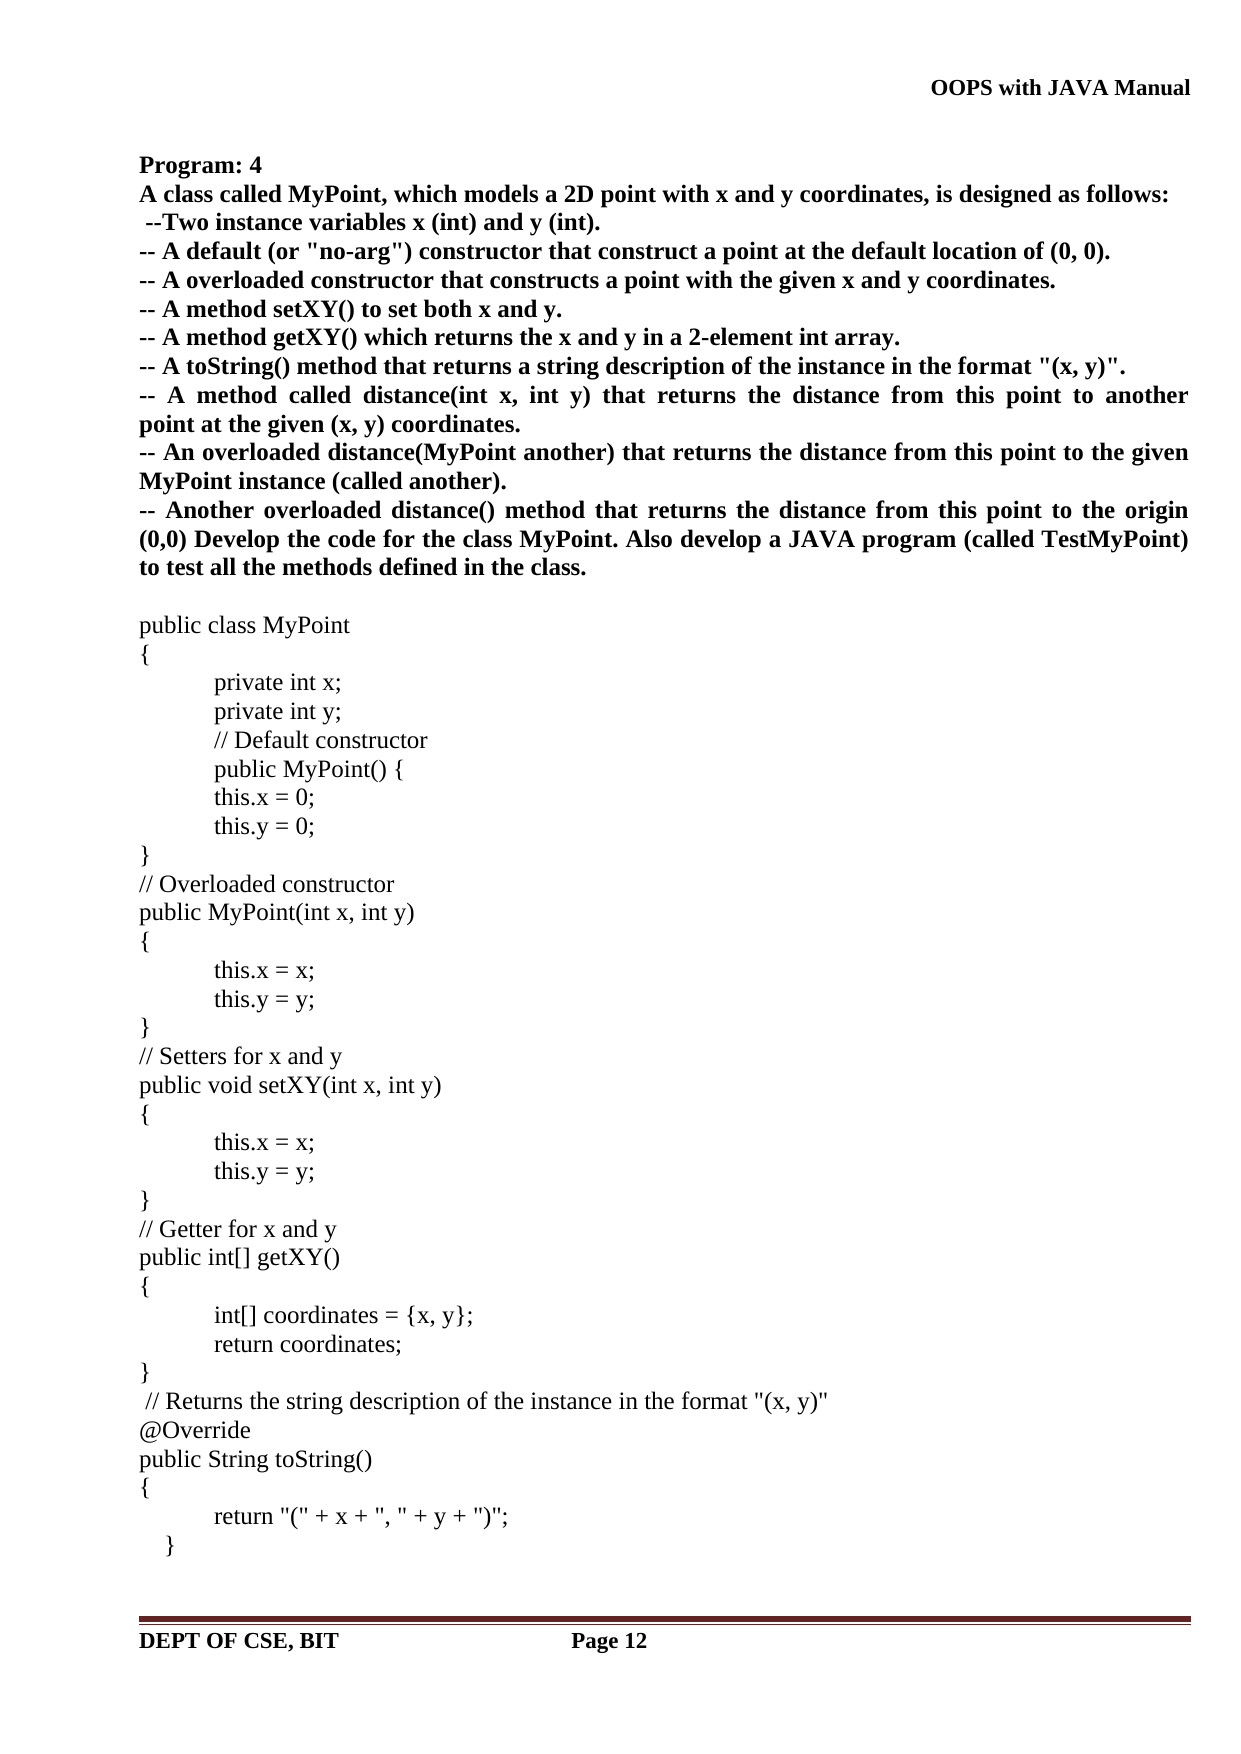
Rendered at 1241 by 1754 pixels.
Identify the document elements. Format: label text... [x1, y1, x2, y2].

text --Two instance variables x (int) and y (int). [139, 207, 1191, 236]
text public MyPoint() { [139, 754, 1191, 782]
text public MyPoint(int x, int y) [139, 897, 1191, 926]
text -- Another overloaded distance() method that returns the distance from this point to the origin (0,0) Develop the code for the class MyPoint. Also develop a JAVA program (called TestMyPoint) to test all the methods defined in the class. [139, 495, 1191, 581]
text // Default constructor [139, 725, 1191, 754]
text public int[] getXY() [139, 1242, 1191, 1271]
text -- A toString() method that returns a string description of the instance in the format "(x, y)". [139, 351, 1191, 380]
text A class called MyPoint, which models a 2D point with x and y coordinates, is designed as follows: [139, 179, 1191, 207]
text this.y = y; [139, 984, 1191, 1012]
text } [139, 840, 1191, 869]
text // Getter for x and y [139, 1214, 1191, 1242]
text } [139, 1185, 1191, 1214]
text { [139, 1271, 1191, 1300]
text this.x = x; [139, 955, 1191, 984]
text // Returns the string description of the instance in the format "(x, y)" [139, 1386, 1191, 1415]
text } [139, 1530, 1191, 1559]
text { [139, 1472, 1191, 1501]
text private int y; [139, 696, 1191, 725]
text Program: 4 [139, 150, 1191, 179]
text } [139, 1012, 1191, 1041]
text int[] coordinates = {x, y}; [139, 1300, 1191, 1329]
text { [139, 926, 1191, 955]
text // Setters for x and y [139, 1041, 1191, 1070]
text // Overloaded constructor [139, 869, 1191, 897]
text private int x; [139, 667, 1191, 696]
text this.x = 0; [139, 782, 1191, 811]
text { [139, 1099, 1191, 1127]
text -- A method getXY() which returns the x and y in a 2-element int array. [139, 322, 1191, 351]
text this.y = 0; [139, 811, 1191, 840]
text } [139, 1357, 1191, 1386]
text -- A method called distance(int x, int y) that returns the distance from this point to another point at the given (x, y) coordinates. [139, 380, 1191, 437]
text -- An overloaded distance(MyPoint another) that returns the distance from this point to the given MyPoint instance (called another). [139, 437, 1191, 495]
text public class MyPoint [139, 610, 1191, 639]
text this.x = x; [139, 1127, 1191, 1156]
text -- A default (or "no-arg") constructor that construct a point at the default location of (0, 0). [139, 236, 1191, 265]
text { [139, 639, 1191, 667]
text -- A overloaded constructor that constructs a point with the given x and y coordinates. [139, 265, 1191, 294]
text -- A method setXY() to set both x and y. [139, 294, 1191, 322]
text @Override [139, 1415, 1191, 1444]
text public void setXY(int x, int y) [139, 1070, 1191, 1099]
text this.y = y; [139, 1156, 1191, 1185]
text public String toString() [139, 1444, 1191, 1472]
text return coordinates; [139, 1329, 1191, 1357]
text return "(" + x + ", " + y + ")"; [139, 1501, 1191, 1530]
